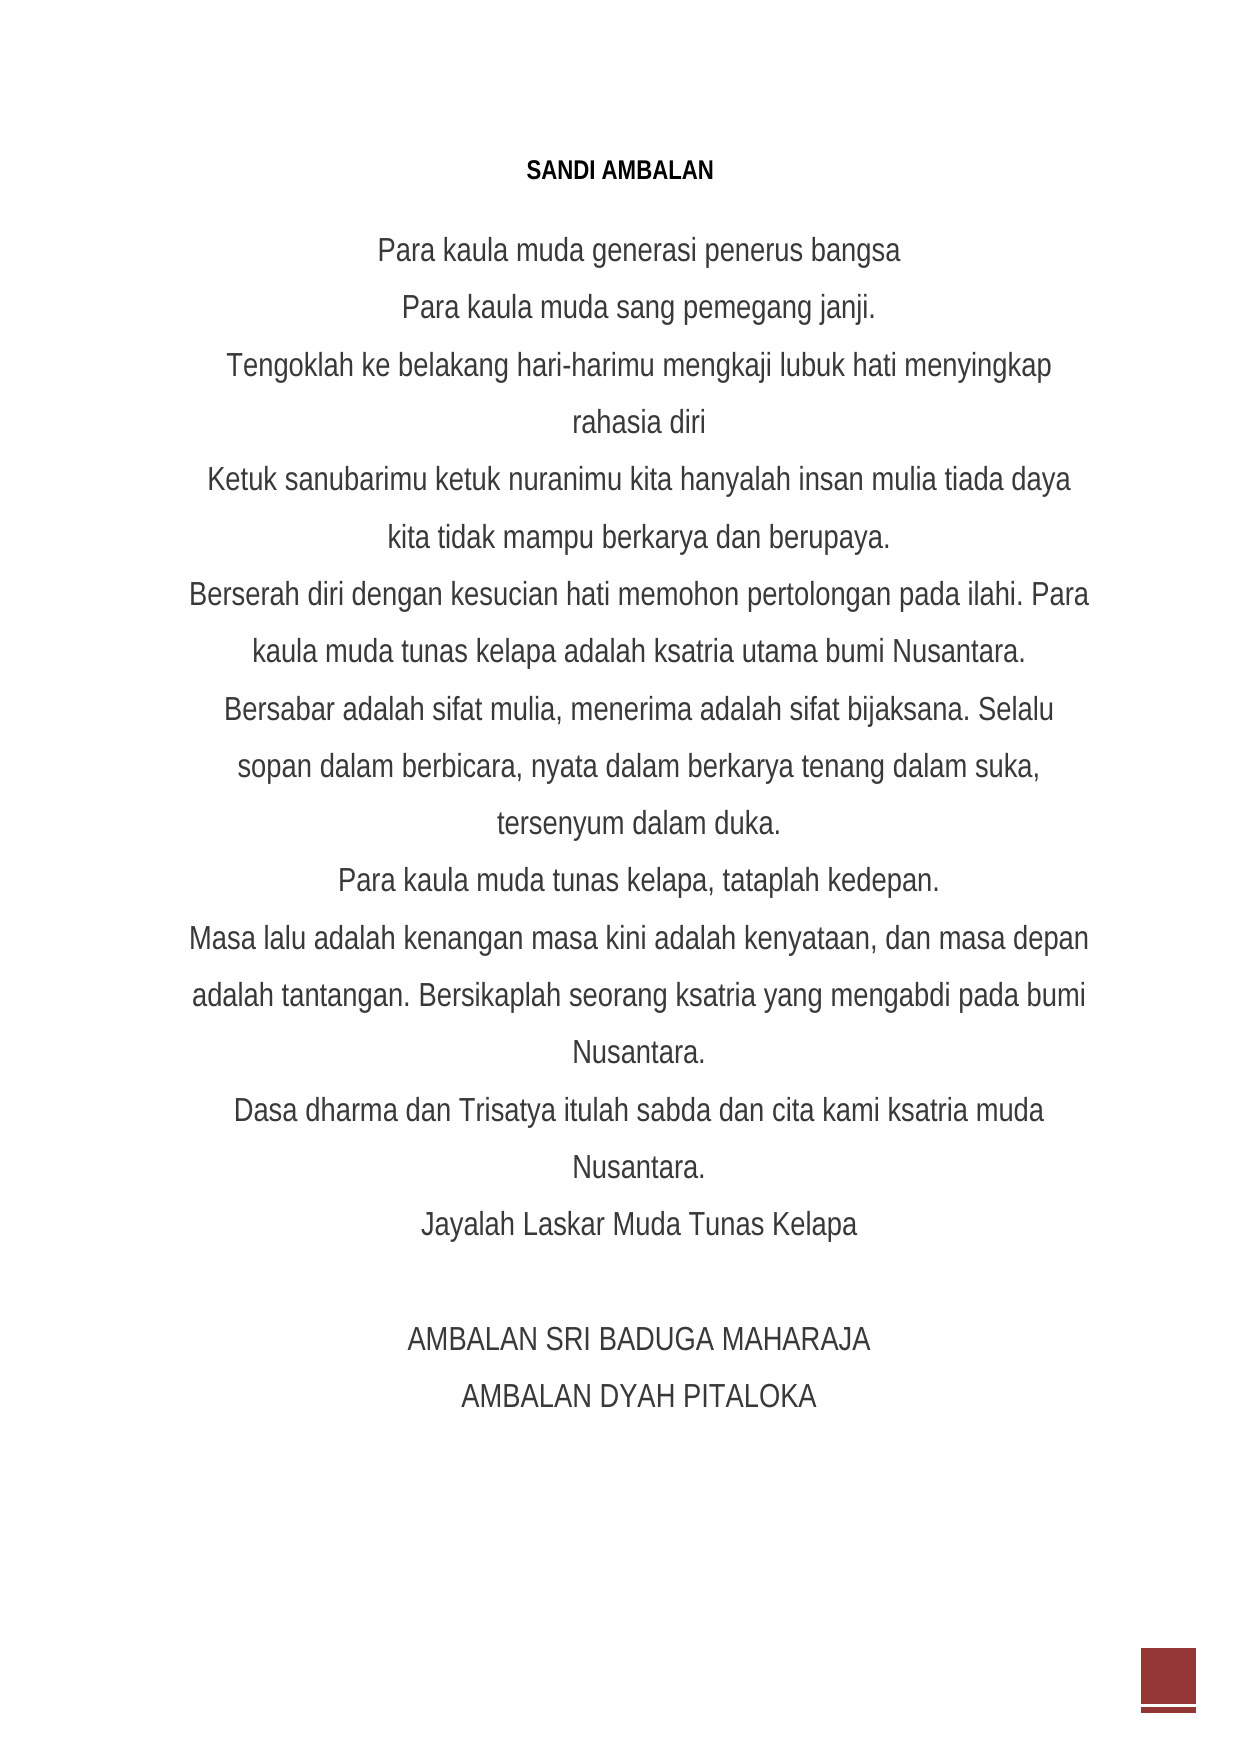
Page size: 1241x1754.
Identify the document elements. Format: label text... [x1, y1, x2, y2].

text Berserah diri dengan kesucian hati memohon pertolongan pada ilahi. Para kaula muda tunas kelapa adalah ksatria utama bumi Nusantara. [187, 574, 1090, 670]
text AMBALAN SRI BADUGA MAHARAJA [187, 1319, 1090, 1357]
text Bersabar adalah sifat mulia, menerima adalah sifat bijaksana. Selalu sopan dalam berbicara, nyata dalam berkarya tenang dalam suka, tersenyum dalam duka. [187, 689, 1090, 842]
subtitle SANDI AMBALAN [150, 154, 1090, 185]
text Ketuk sanubarimu ketuk nuranimu kita hanyalah insan mulia tiada daya kita tidak mampu berkarya dan berupaya. [187, 460, 1090, 555]
text Para kaula muda generasi penerus bangsa [187, 231, 1090, 269]
text Dasa dharma dan Trisatya itulah sabda dan cita kami ksatria muda Nusantara. [187, 1090, 1090, 1185]
text Para kaula muda tunas kelapa, tataplah kedepan. [187, 861, 1090, 899]
text Masa lalu adalah kenangan masa kini adalah kenyataan, dan masa depan adalah tantangan. Bersikaplah seorang ksatria yang mengabdi pada bumi Nusantara. [187, 918, 1090, 1071]
text Tengoklah ke belakang hari-harimu mengkaji lubuk hati menyingkap rahasia diri [187, 345, 1090, 441]
text AMBALAN DYAH PITALOKA [187, 1376, 1090, 1414]
text Para kaula muda sang pemegang janji. [187, 288, 1090, 326]
text Jayalah Laskar Muda Tunas Kelapa [187, 1204, 1090, 1243]
